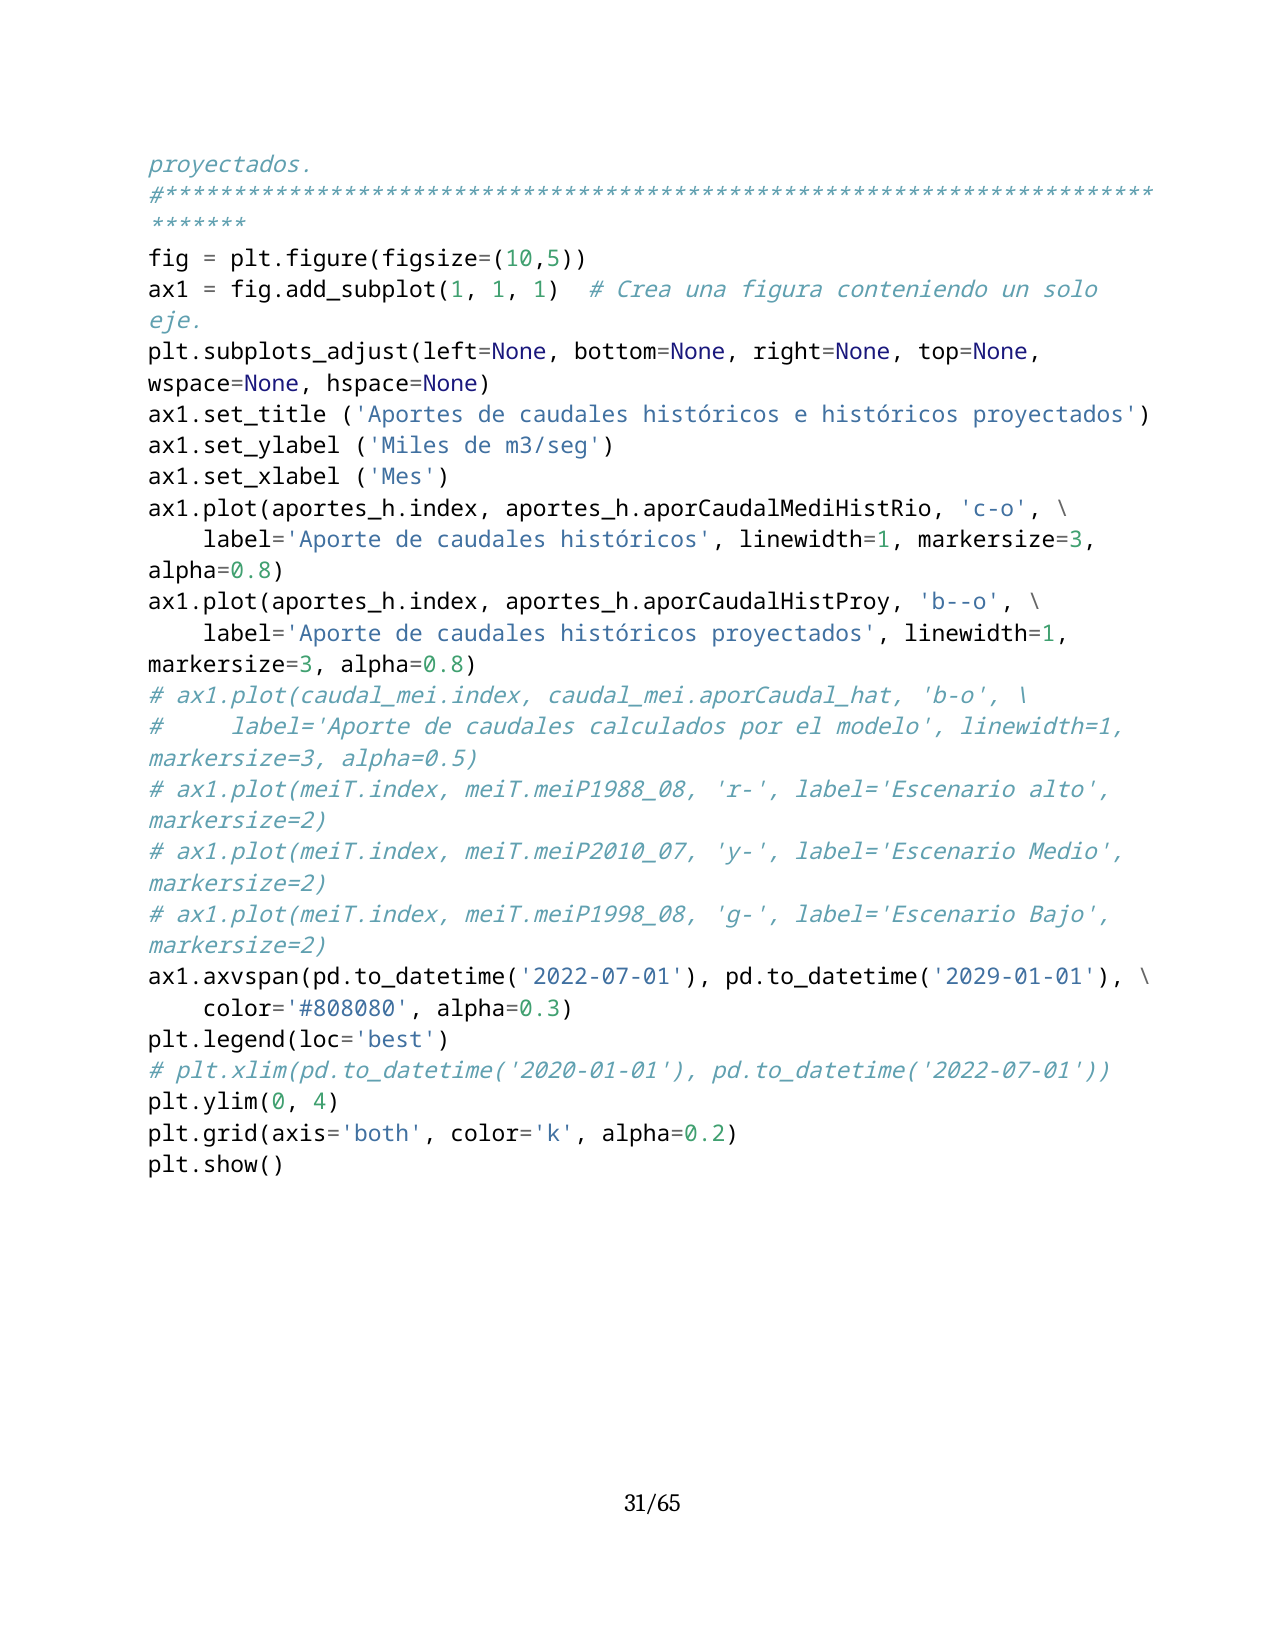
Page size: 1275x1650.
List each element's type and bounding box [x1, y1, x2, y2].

text [148, 148, 1157, 1179]
